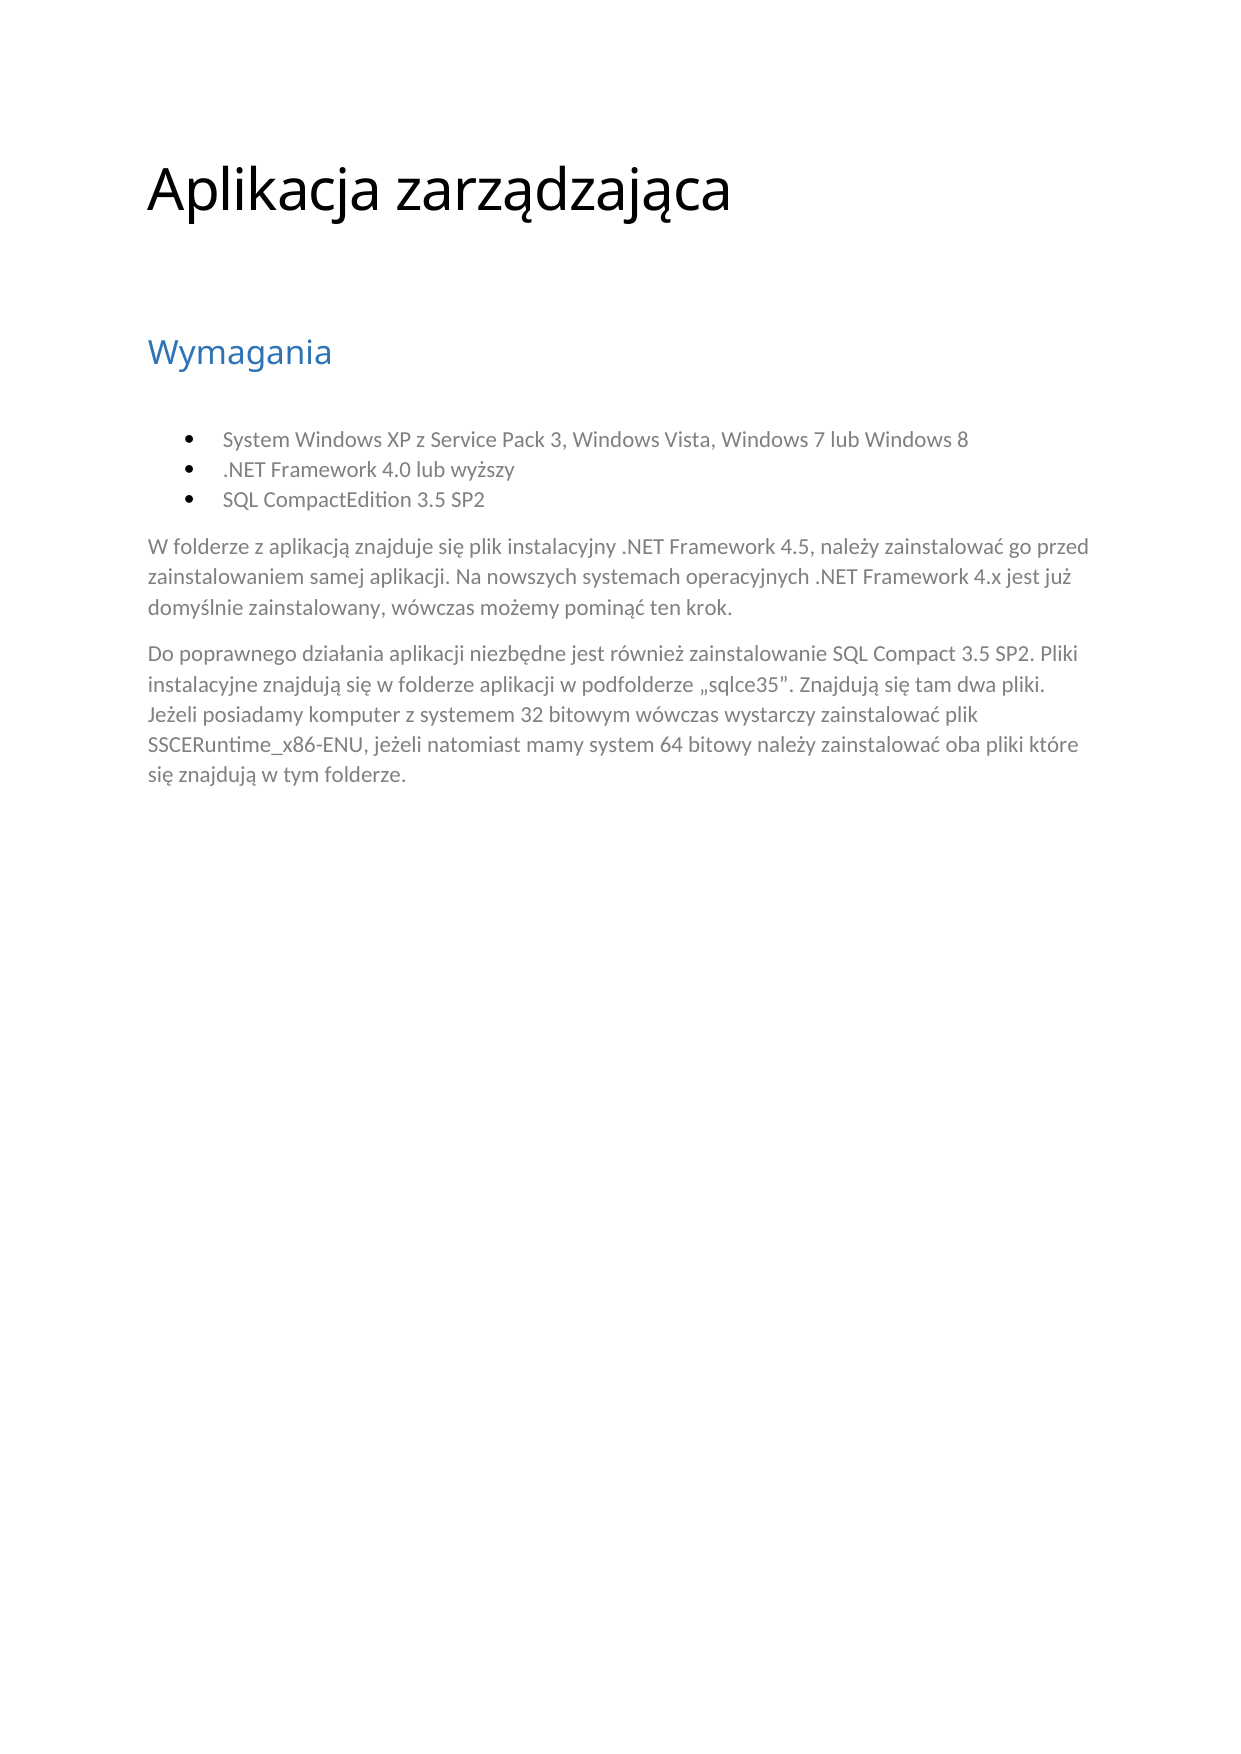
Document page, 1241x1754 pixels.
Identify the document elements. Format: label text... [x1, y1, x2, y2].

title Aplikacja zarządzająca [148, 148, 1093, 227]
text W folderze z aplikacją znajduje się plik instalacyjny .NET Framework 4.5, należy zainstalować go przed zainstalowaniem samej aplikacji. Na nowszych systemach operacyjnych .NET Framework 4.x jest już domyślnie zainstalowany, wówczas możemy pominąć ten krok. [148, 532, 1093, 621]
list .NET Framework 4.0 lub wyższy [185, 455, 1093, 483]
list SQL CompactEdition 3.5 SP2 [185, 485, 1093, 513]
text Do poprawnego działania aplikacji niezbędne jest również zainstalowanie SQL Compact 3.5 SP2. Pliki instalacyjne znajdują się w folderze aplikacji w podfolderze „sqlce35”. Znajdują się tam dwa pliki. Jeżeli posiadamy komputer z systemem 32 bitowym wówczas wystarczy zainstalować plik SSCERuntime_x86-ENU, jeżeli natomiast mamy system 64 bitowy należy zainstalować oba pliki które się znajdują w tym folderze. [148, 639, 1093, 788]
subtitle Wymagania [148, 329, 1093, 374]
list System Windows XP z Service Pack 3, Windows Vista, Windows 7 lub Windows 8 [185, 425, 1093, 453]
